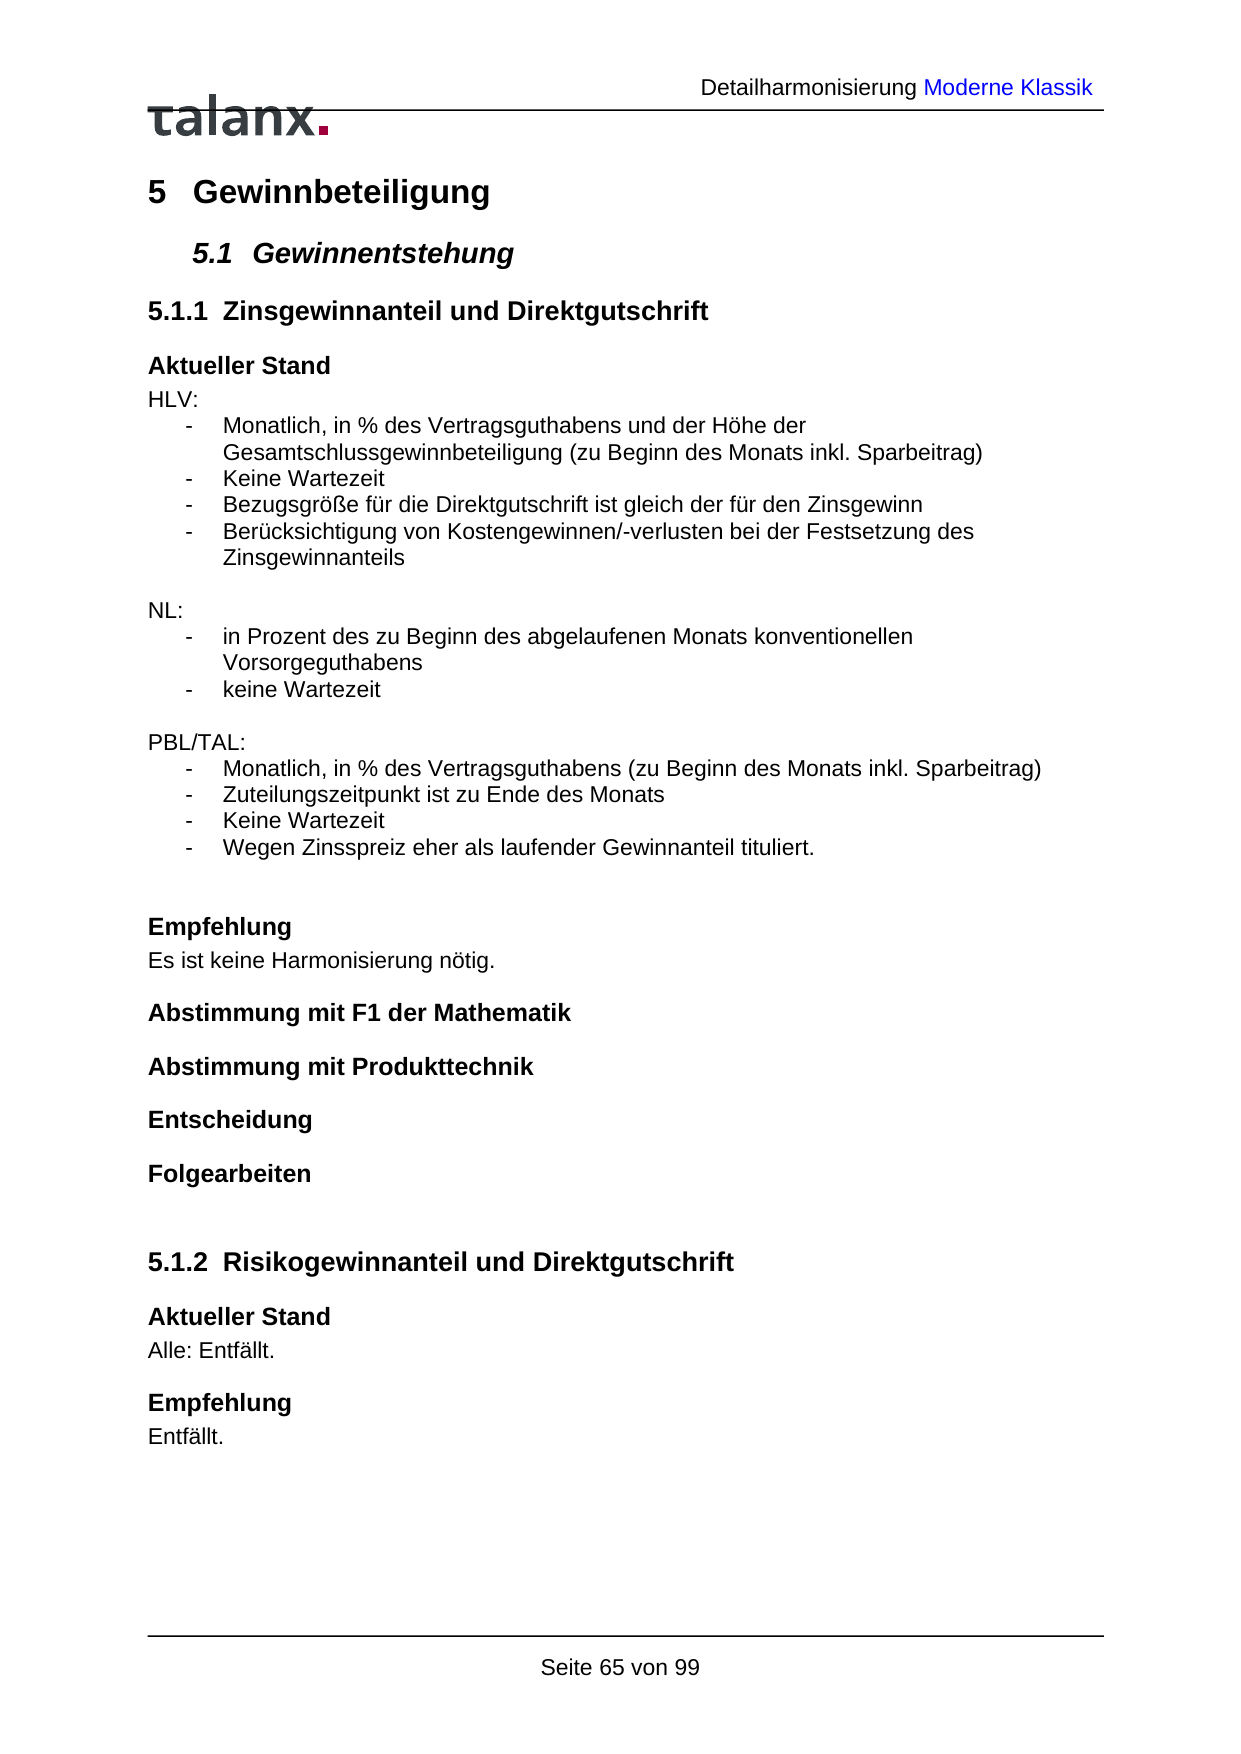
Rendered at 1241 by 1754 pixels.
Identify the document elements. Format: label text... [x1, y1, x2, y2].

list Keine Wartezeit [185, 807, 1093, 834]
subtitle Aktueller Stand [148, 351, 1093, 379]
text Es ist keine Harmonisierung nötig. [148, 947, 1093, 973]
subtitle Folgearbeiten [148, 1159, 1093, 1188]
subtitle Empfehlung [148, 912, 1093, 940]
subtitle Aktueller Stand [148, 1302, 1093, 1331]
subtitle Zinsgewinnanteil und Direktgutschrift [148, 294, 1093, 326]
subtitle Risikogewinnanteil und Direktgutschrift [148, 1246, 1093, 1277]
list Keine Wartezeit [185, 465, 1093, 491]
text Alle: Entfällt. [148, 1337, 1093, 1363]
text PBL/TAL: [148, 728, 1093, 755]
text NL: [148, 597, 1093, 623]
text HLV: [148, 386, 1093, 412]
list in Prozent des zu Beginn des abgelaufenen Monats konventionellen Vorsorgeguthabens [185, 623, 1093, 676]
subtitle Empfehlung [148, 1388, 1093, 1417]
subtitle Abstimmung mit F1 der Mathematik [148, 998, 1093, 1027]
list Wegen Zinsspreiz eher als laufender Gewinnanteil tituliert. [185, 834, 1093, 860]
subtitle Entscheidung [148, 1105, 1093, 1134]
text Entfällt. [148, 1423, 1093, 1449]
list Monatlich, in % des Vertragsguthabens und der Höhe der Gesamtschlussgewinnbeteiligung (zu Beginn des Monats inkl. Sparbeitrag) [185, 412, 1093, 465]
list Bezugsgröße für die Direktgutschrift ist gleich der für den Zinsgewinn [185, 491, 1093, 518]
subtitle Abstimmung mit Produkttechnik [148, 1052, 1093, 1080]
subtitle Gewinnentstehung [192, 236, 1093, 269]
subtitle Gewinnbeteiligung [148, 173, 1093, 211]
list Berücksichtigung von Kostengewinnen/-verlusten bei der Festsetzung des Zinsgewinnanteils [185, 518, 1093, 570]
list Zuteilungszeitpunkt ist zu Ende des Monats [185, 781, 1093, 807]
list keine Wartezeit [185, 676, 1093, 702]
list Monatlich, in % des Vertragsguthabens (zu Beginn des Monats inkl. Sparbeitrag) [185, 755, 1093, 781]
